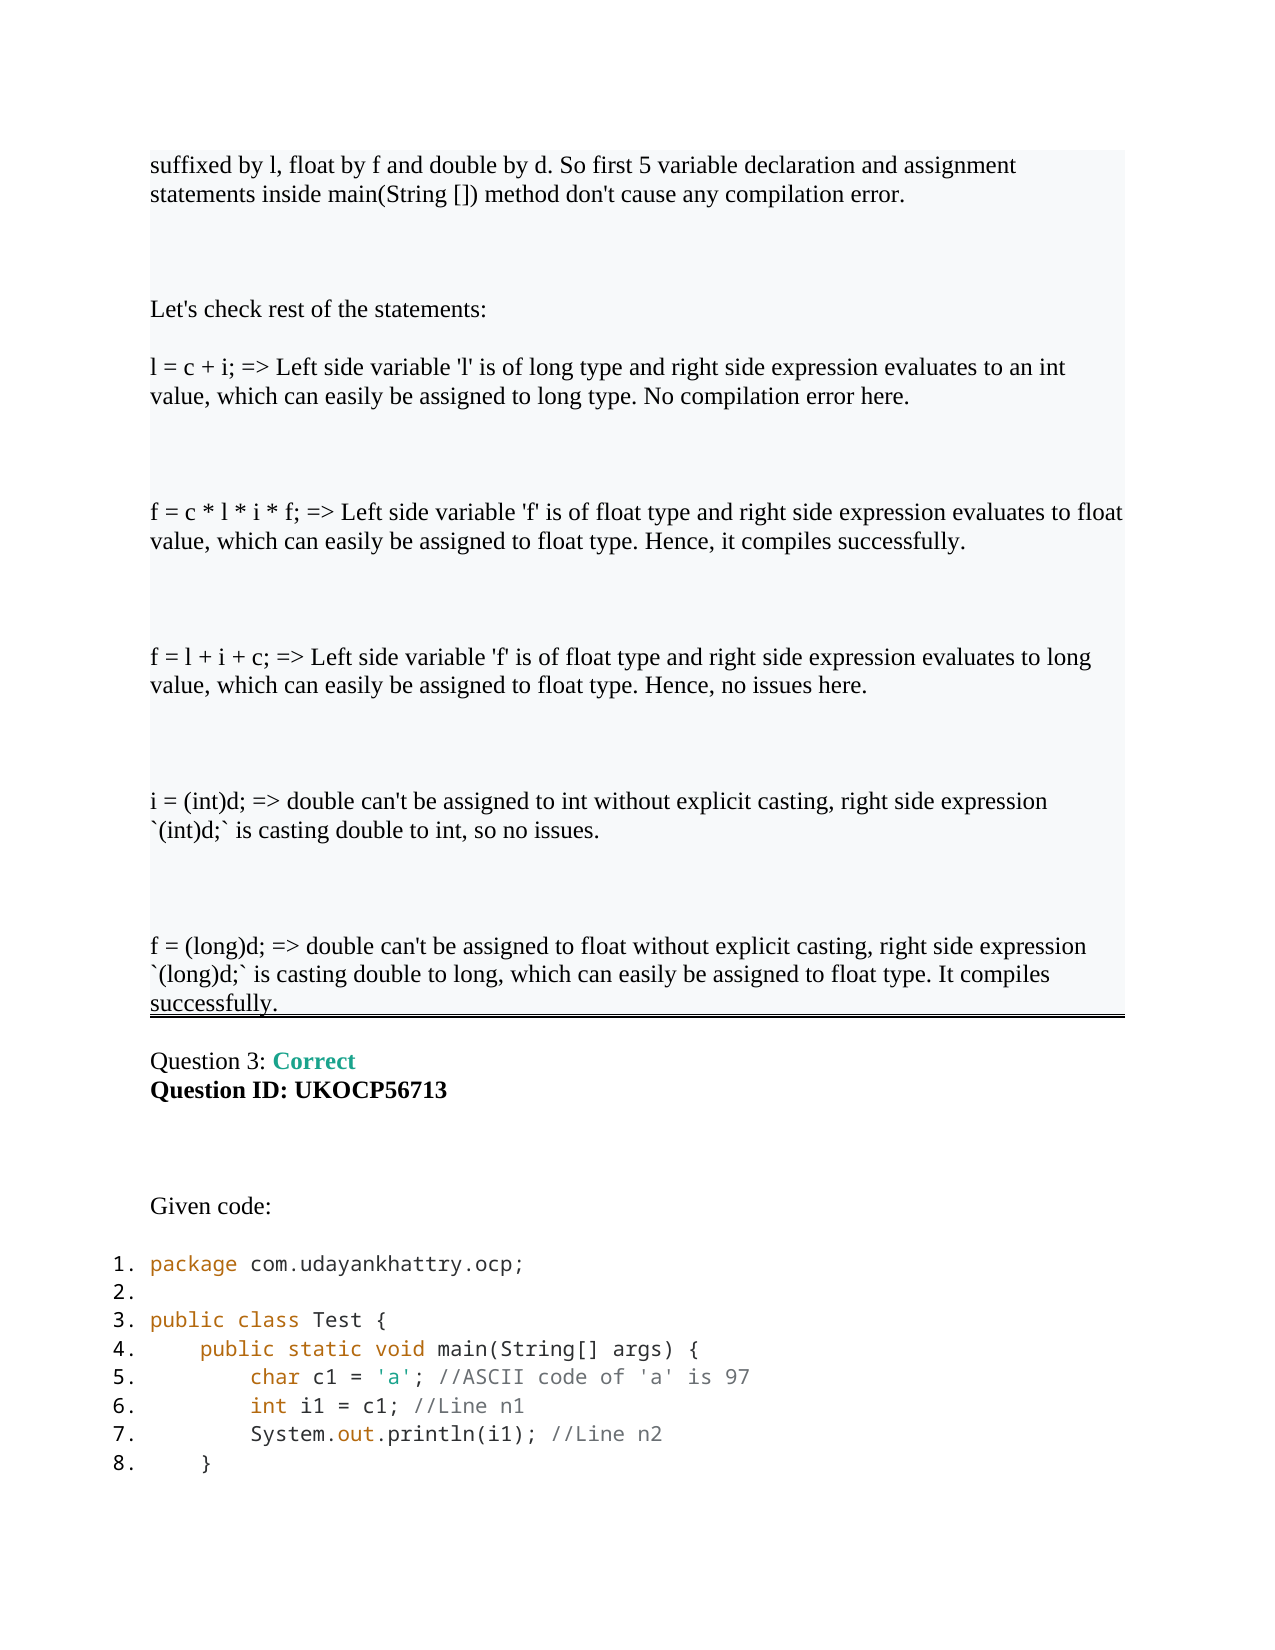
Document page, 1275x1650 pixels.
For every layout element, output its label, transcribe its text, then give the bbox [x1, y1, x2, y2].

text Let's check rest of the statements: [150, 294, 1125, 323]
text Question ID: UKOCP56713 [150, 1075, 1125, 1104]
text l = c + i; => Left side variable 'l' is of long type and right side expression evaluates to an int value, which can easily be assigned to long type. No compilation error here. [150, 352, 1125, 410]
list public class Test { [112, 1306, 1125, 1334]
list int i1 = c1; //Line n1 [112, 1391, 1125, 1419]
text f = l + i + c; => Left side variable 'f' is of float type and right side expression evaluates to long value, which can easily be assigned to float type. Hence, no issues here. [150, 642, 1125, 699]
text f = (long)d; => double can't be assigned to float without explicit casting, right side expression `(long)d;` is casting double to long, which can easily be assigned to float type. It compiles successfully. [150, 931, 1125, 1014]
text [150, 150, 1125, 207]
list package com.udayankhattry.ocp; [112, 1249, 1125, 1277]
list System.out.println(i1); //Line n2 [112, 1419, 1125, 1448]
list public static void main(String[] args) { [112, 1334, 1125, 1362]
text i = (int)d; => double can't be assigned to int without explicit casting, right side expression `(int)d;` is casting double to int, so no issues. [150, 786, 1125, 844]
list char c1 = 'a'; //ASCII code of 'a' is 97 [112, 1362, 1125, 1391]
text f = c * l * i * f; => Left side variable 'f' is of float type and right side expression evaluates to float value, which can easily be assigned to float type. Hence, it compiles successfully. [150, 497, 1125, 554]
text Question 3: Correct [150, 1046, 1125, 1075]
list } [112, 1448, 1125, 1476]
text Given code: [150, 1191, 1125, 1219]
